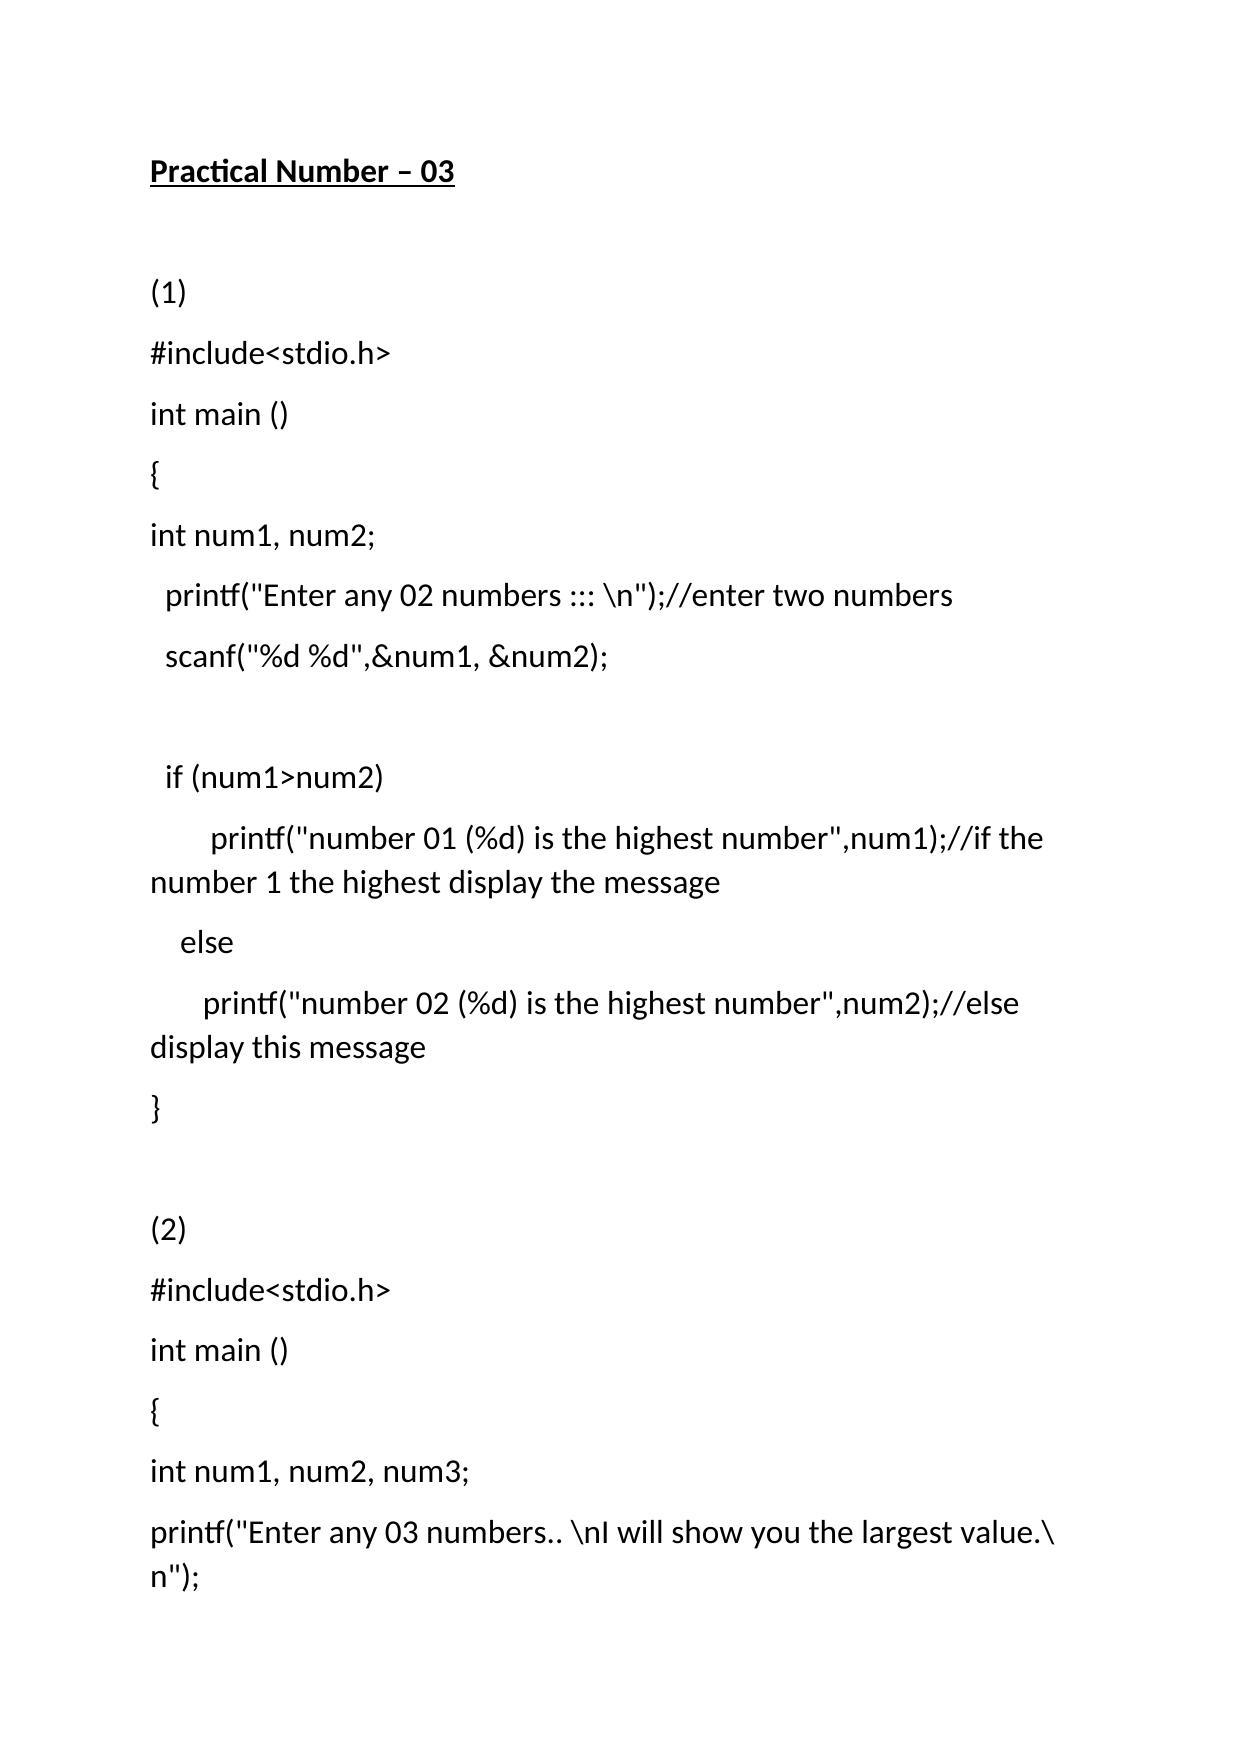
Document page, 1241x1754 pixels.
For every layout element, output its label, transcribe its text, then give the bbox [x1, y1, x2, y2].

text int main () [150, 392, 1090, 433]
text Practical Number – 03 [150, 150, 1090, 191]
text { [150, 453, 1090, 494]
text int num1, num2, num3; [150, 1450, 1090, 1491]
text else [150, 921, 1090, 962]
text } [150, 1087, 1090, 1127]
text { [150, 1390, 1090, 1431]
text int main () [150, 1329, 1090, 1370]
text printf("number 02 (%d) is the highest number",num2);//else display this message [150, 982, 1090, 1067]
text if (num1>num2) [150, 756, 1090, 797]
text #include<stdio.h> [150, 332, 1090, 373]
text (2) [150, 1208, 1090, 1249]
text scanf("%d %d",&num1, &num2); [150, 635, 1090, 676]
text (1) [150, 271, 1090, 312]
text printf("Enter any 03 numbers.. \nI will show you the largest value.\n"); [150, 1511, 1090, 1596]
text #include<stdio.h> [150, 1268, 1090, 1309]
text printf("number 01 (%d) is the highest number",num1);//if the number 1 the highest display the message [150, 817, 1090, 902]
text printf("Enter any 02 numbers ::: \n");//enter two numbers [150, 574, 1090, 615]
text int num1, num2; [150, 514, 1090, 554]
